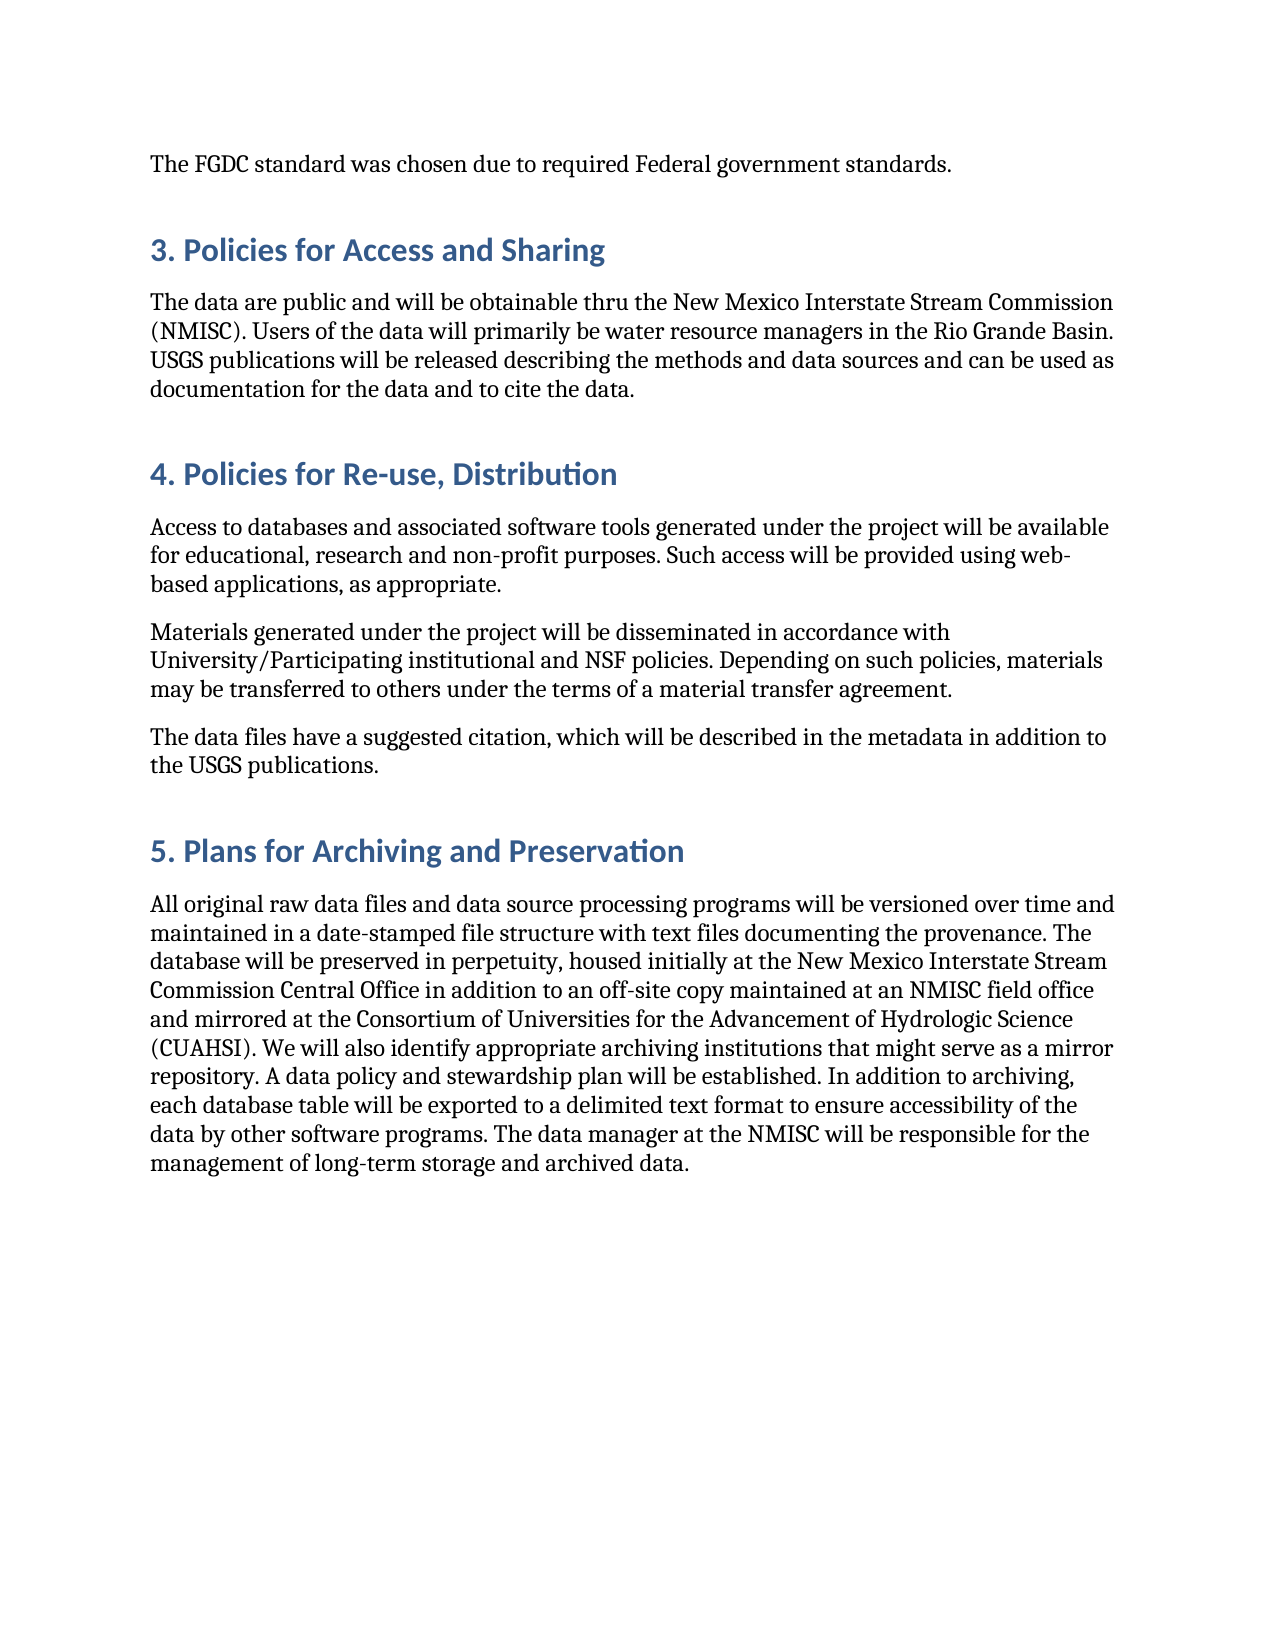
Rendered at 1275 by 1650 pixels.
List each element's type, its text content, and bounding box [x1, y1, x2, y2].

text Materials generated under the project will be disseminated in accordance with University/Participating institutional and NSF policies. Depending on such policies, materials may be transferred to others under the terms of a material transfer agreement. [150, 618, 1125, 704]
text All original raw data files and data source processing programs will be versioned over time and maintained in a date-stamped file structure with text files documenting the provenance. The database will be preserved in perpetuity, housed initially at the New Mexico Interstate Stream Commission Central Office in addition to an off-site copy maintained at an NMISC field office and mirrored at the Consortium of Universities for the Advancement of Hydrologic Science (CUAHSI). We will also identify appropriate archiving institutions that might serve as a mirror repository. A data policy and stewardship plan will be established. In addition to archiving, each database table will be exported to a delimited text format to ensure accessibility of the data by other software programs. The data manager at the NMISC will be responsible for the management of long-term storage and archived data. [150, 890, 1125, 1177]
text The data are public and will be obtainable thru the New Mexico Interstate Stream Commission (NMISC). Users of the data will primarily be water resource managers in the Rio Grande Basin. USGS publications will be released describing the methods and data sources and can be used as documentation for the data and to cite the data. [150, 288, 1125, 403]
text The data files have a suggested citation, which will be described in the metadata in addition to the USGS publications. [150, 723, 1125, 780]
text Access to databases and associated software tools generated under the project will be available for educational, research and non-profit purposes. Such access will be provided using web-based applications, as appropriate. [150, 513, 1125, 599]
subtitle 5. Plans for Archiving and Preservation [150, 830, 1125, 871]
subtitle 4. Policies for Re-use, Distribution [150, 453, 1125, 494]
text The FGDC standard was chosen due to required Federal government standards. [150, 150, 1125, 179]
subtitle 3. Policies for Access and Sharing [150, 229, 1125, 269]
